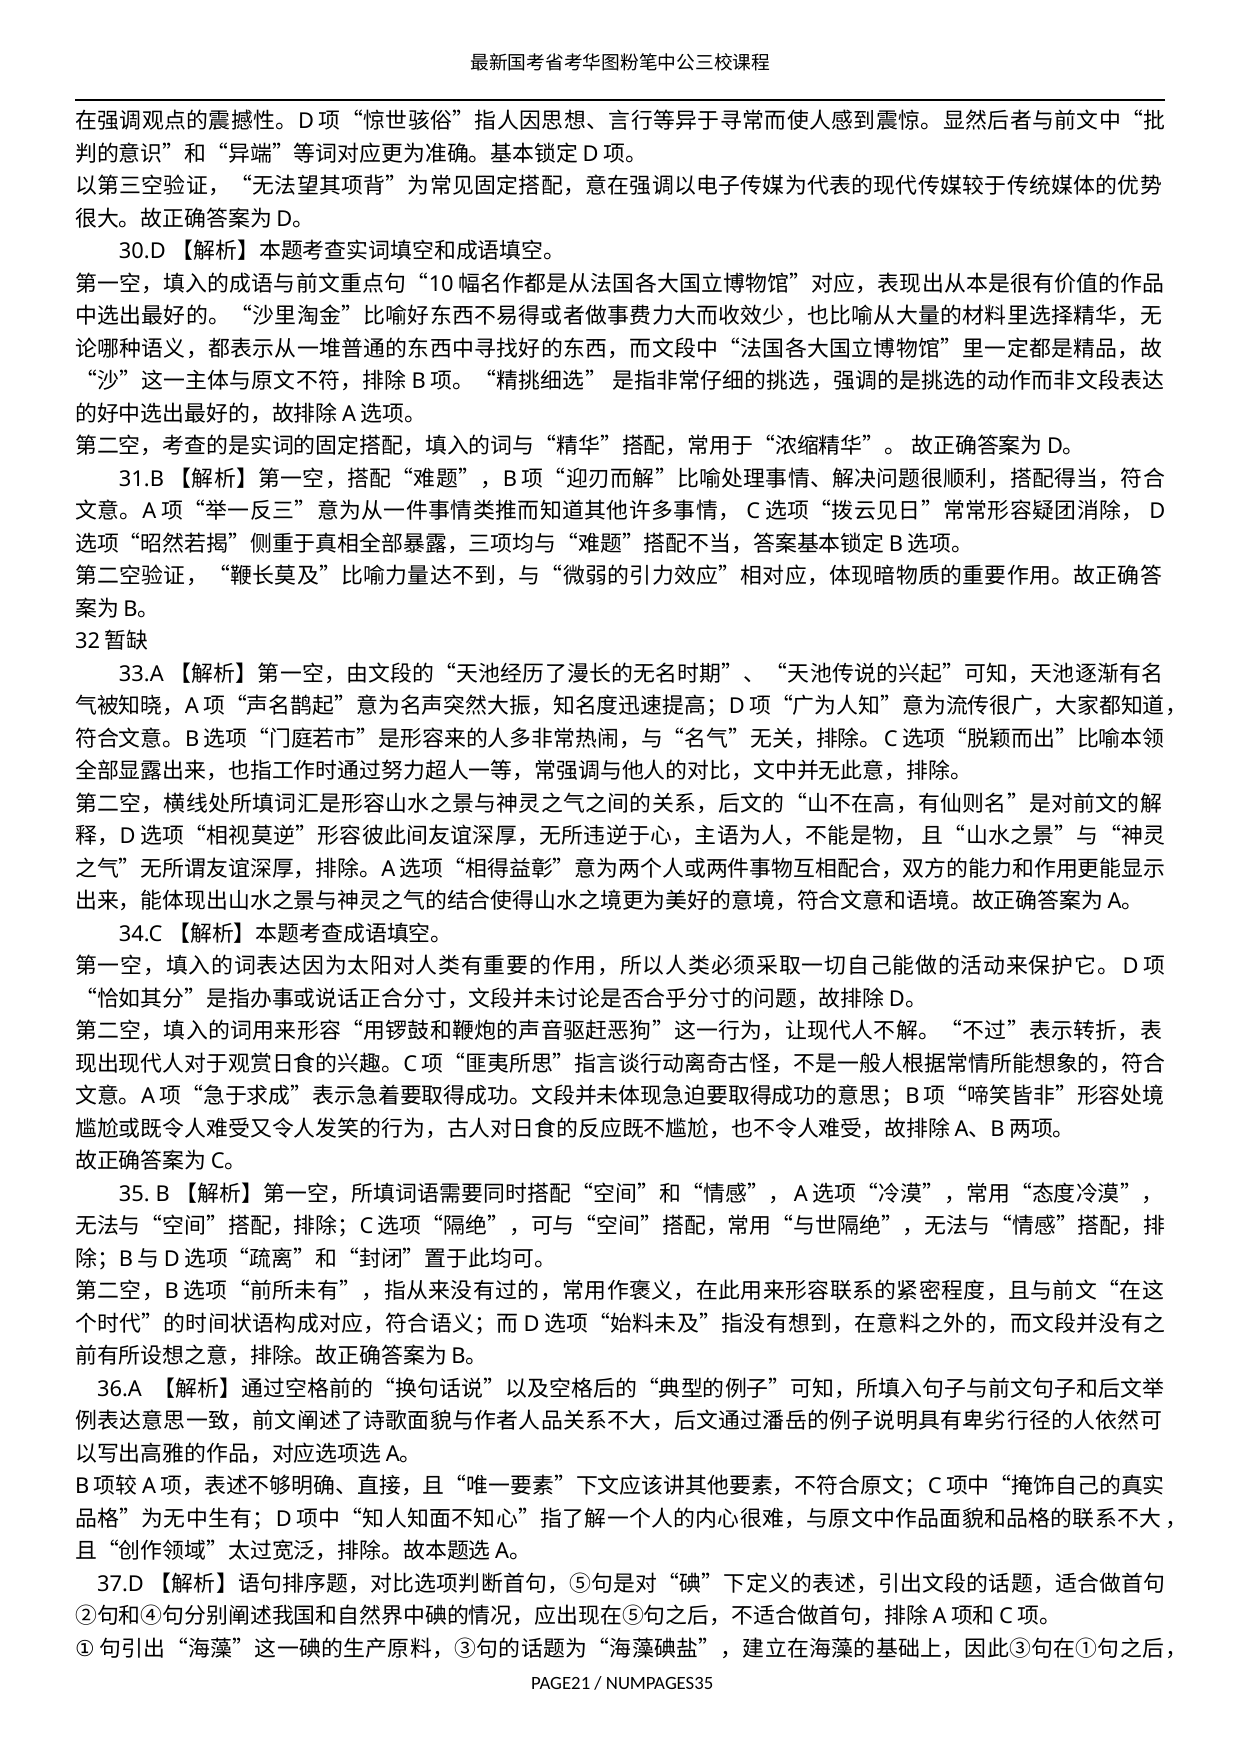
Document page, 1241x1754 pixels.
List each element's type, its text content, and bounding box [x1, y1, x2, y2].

text 第二空，填入的词用来形容“用锣鼓和鞭炮的声音驱赶恶狗”这一行为，让现代人不解。“不过”表示转折，表现出现代人对于观赏日食的兴趣。C项“匪夷所思”指言谈行动离奇古怪，不是一般人根据常情所能想象的，符合文意。A项“急于求成”表示急着要取得成功。文段并未体现急迫要取得成功的意思；B项“啼笑皆非”形容处境尴尬或既令人难受又令人发笑的行为，古人对日食的反应既不尴尬，也不令人难受，故排除A、B两项。 [75, 1013, 1165, 1143]
text 34.C 【解析】本题考查成语填空。 [75, 916, 1165, 948]
text 32暂缺 [75, 623, 1165, 656]
text 30.D 【解析】本题考查实词填空和成语填空。 [75, 233, 1165, 266]
text 第一空，填入的成语与前文重点句“10幅名作都是从法国各大国立博物馆”对应，表现出从本是很有价值的作品中选出最好的。“沙里淘金”比喻好东西不易得或者做事费力大而收效少，也比喻从大量的材料里选择精华，无论哪种语义，都表示从一堆普通的东西中寻找好的东西，而文段中“法国各大国立博物馆”里一定都是精品，故“沙”这一主体与原文不符，排除B项。“精挑细选” 是指非常仔细的挑选，强调的是挑选的动作而非文段表达的好中选出最好的，故排除A选项。 [75, 266, 1165, 428]
text 第二空验证，“鞭长莫及”比喻力量达不到，与“微弱的引力效应”相对应，体现暗物质的重要作用。故正确答案为B。 [75, 558, 1165, 623]
text 36.A 【解析】通过空格前的“换句话说”以及空格后的“典型的例子”可知，所填入句子与前文句子和后文举例表达意思一致，前文阐述了诗歌面貌与作者人品关系不大，后文通过潘岳的例子说明具有卑劣行径的人依然可以写出高雅的作品，对应选项选A。 [75, 1371, 1165, 1468]
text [75, 1631, 1165, 1663]
text 33.A 【解析】第一空，由文段的“天池经历了漫长的无名时期”、“天池传说的兴起”可知，天池逐渐有名气被知晓，A项“声名鹊起”意为名声突然大振，知名度迅速提高；D项“广为人知”意为流传很广，大家都知道，符合文意。B选项“门庭若市”是形容来的人多非常热闹，与“名气”无关，排除。C选项“脱颖而出”比喻本领全部显露出来，也指工作时通过努力超人一等，常强调与他人的对比，文中并无此意，排除。 [75, 656, 1165, 786]
text 故正确答案为C。 [75, 1143, 1165, 1176]
text 以第三空验证，“无法望其项背”为常见固定搭配，意在强调以电子传媒为代表的现代传媒较于传统媒体的优势很大。故正确答案为D。 [75, 168, 1165, 233]
text 37.D 【解析】语句排序题，对比选项判断首句，⑤句是对“碘”下定义的表述，引出文段的话题，适合做首句，②句和④句分别阐述我国和自然界中碘的情况，应出现在⑤句之后，不适合做首句，排除A项和C项。 [75, 1566, 1165, 1631]
text B项较A项，表述不够明确、直接，且“唯一要素”下文应该讲其他要素，不符合原文；C项中“掩饰自己的真实品格”为无中生有；D项中“知人知面不知心”指了解一个人的内心很难，与原文中作品面貌和品格的联系不大，且“创作领域”太过宽泛，排除。故本题选A。 [75, 1468, 1165, 1566]
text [75, 103, 1165, 168]
text 31.B 【解析】第一空，搭配“难题”，B项“迎刃而解”比喻处理事情、解决问题很顺利，搭配得当，符合文意。A项“举一反三”意为从一件事情类推而知道其他许多事情， C选项“拨云见日”常常形容疑团消除， D选项“昭然若揭”侧重于真相全部暴露，三项均与“难题”搭配不当，答案基本锁定B选项。 [75, 461, 1165, 558]
text 第二空，横线处所填词汇是形容山水之景与神灵之气之间的关系，后文的“山不在高，有仙则名”是对前文的解释，D选项“相视莫逆”形容彼此间友谊深厚，无所违逆于心，主语为人，不能是物， 且“山水之景”与“神灵之气”无所谓友谊深厚，排除。A选项“相得益彰”意为两个人或两件事物互相配合，双方的能力和作用更能显示出来，能体现出山水之景与神灵之气的结合使得山水之境更为美好的意境，符合文意和语境。故正确答案为A。 [75, 786, 1165, 916]
text 第二空，考查的是实词的固定搭配，填入的词与“精华”搭配，常用于“浓缩精华”。 故正确答案为D。 [75, 428, 1165, 461]
text 第二空，B选项“前所未有”，指从来没有过的，常用作褒义，在此用来形容联系的紧密程度，且与前文“在这个时代”的时间状语构成对应，符合语义；而D选项“始料未及”指没有想到，在意料之外的，而文段并没有之前有所设想之意，排除。故正确答案为B。 [75, 1273, 1165, 1371]
text 第一空，填入的词表达因为太阳对人类有重要的作用，所以人类必须采取一切自己能做的活动来保护它。D项“恰如其分”是指办事或说话正合分寸，文段并未讨论是否合乎分寸的问题，故排除D。 [75, 948, 1165, 1013]
text 35. B 【解析】第一空，所填词语需要同时搭配“空间”和“情感”，A选项“冷漠”，常用“态度冷漠”，无法与“空间”搭配，排除；C选项“隔绝”，可与“空间”搭配，常用“与世隔绝”，无法与“情感”搭配，排除；B与D选项“疏离”和“封闭”置于此均可。 [75, 1176, 1165, 1273]
